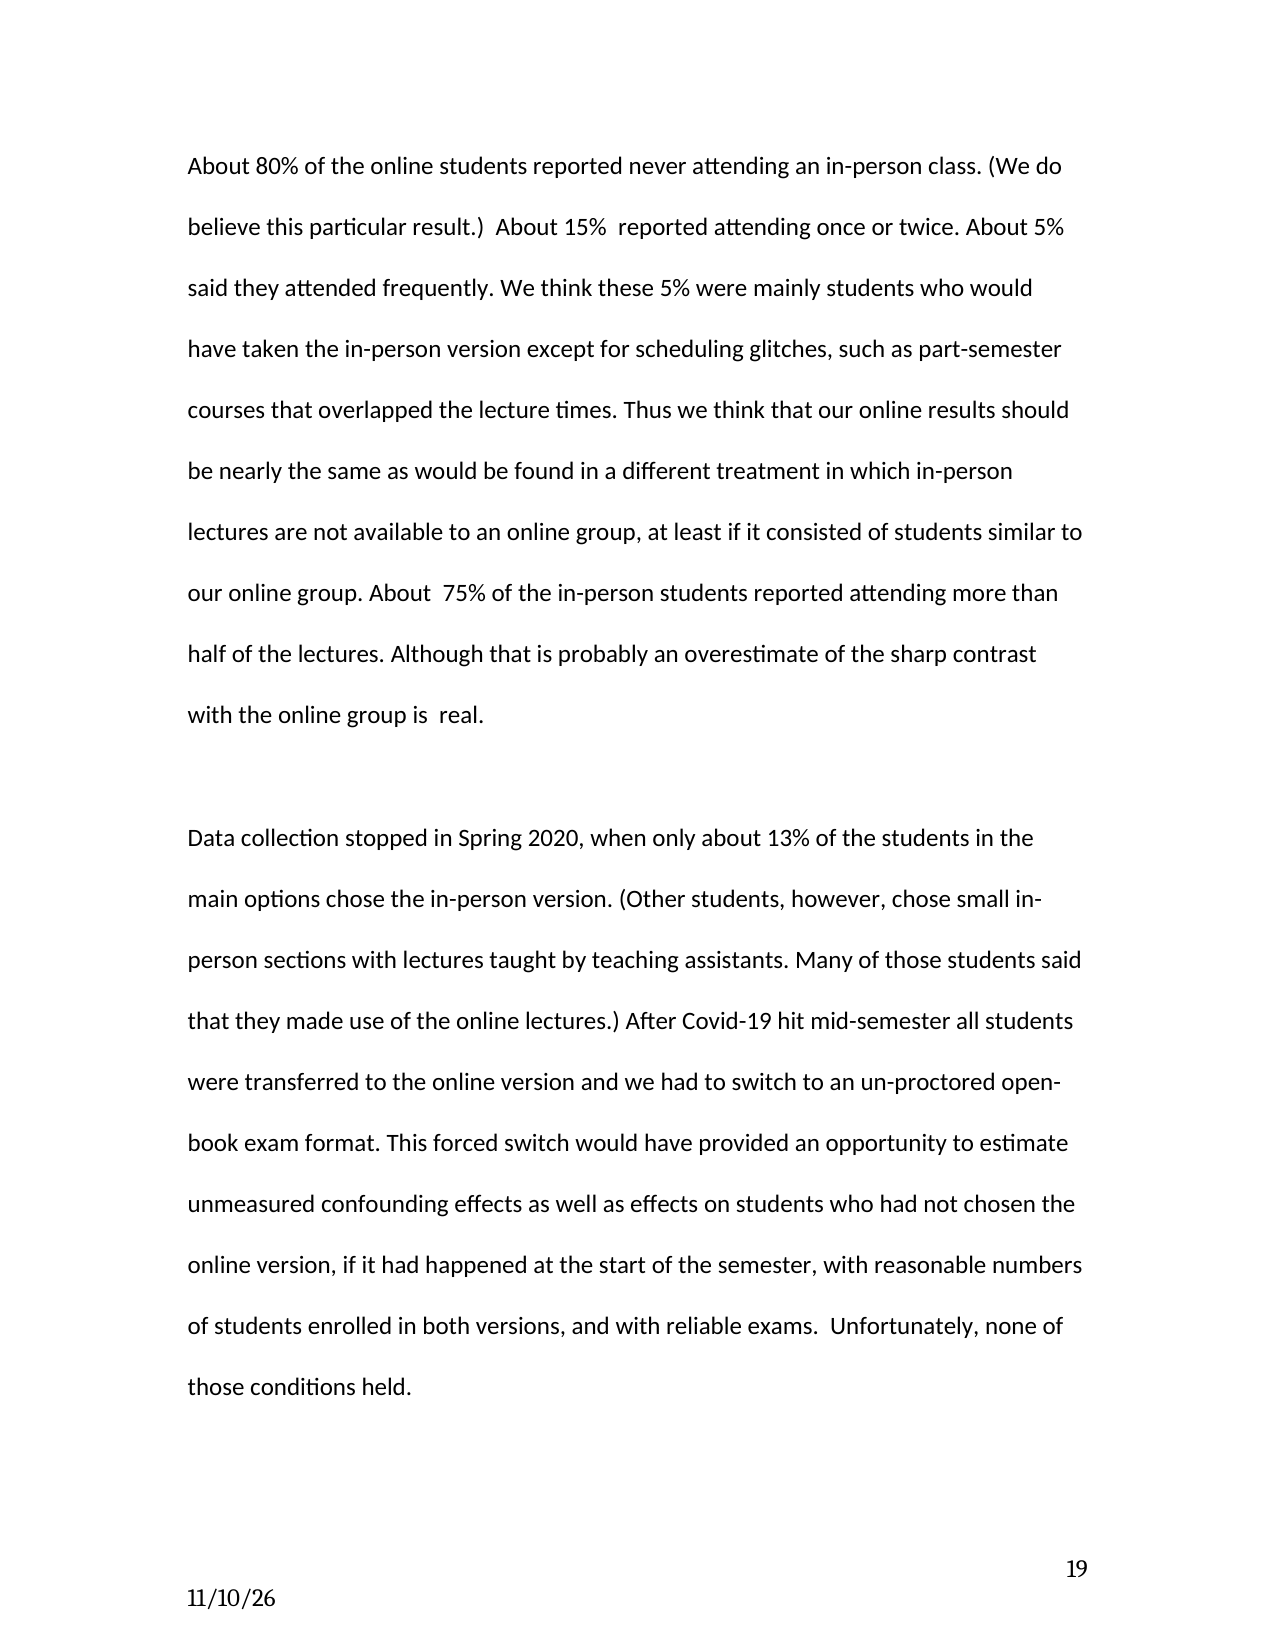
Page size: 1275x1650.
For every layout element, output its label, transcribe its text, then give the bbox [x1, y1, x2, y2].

text About 80% of the online students reported never attending an in-person class. (We do believe this particular result.) About 15% reported attending once or twice. About 5% said they attended frequently. We think these 5% were mainly students who would have taken the in-person version except for scheduling glitches, such as part-semester courses that overlapped the lecture times. Thus we think that our online results should be nearly the same as would be found in a different treatment in which in-person lectures are not available to an online group, at least if it consisted of students similar to our online group. About 75% of the in-person students reported attending more than half of the lectures. Although that is probably an overestimate of the sharp contrast with the online group is real. [187, 150, 1087, 730]
text Data collection stopped in Spring 2020, when only about 13% of the students in the main options chose the in-person version. (Other students, however, chose small in-person sections with lectures taught by teaching assistants. Many of those students said that they made use of the online lectures.) After Covid-19 hit mid-semester all students were transferred to the online version and we had to switch to an un-proctored open-book exam format. This forced switch would have provided an opportunity to estimate unmeasured confounding effects as well as effects on students who had not chosen the online version, if it had happened at the start of the semester, with reasonable numbers of students enrolled in both versions, and with reliable exams. Unfortunately, none of those conditions held. [187, 822, 1087, 1402]
